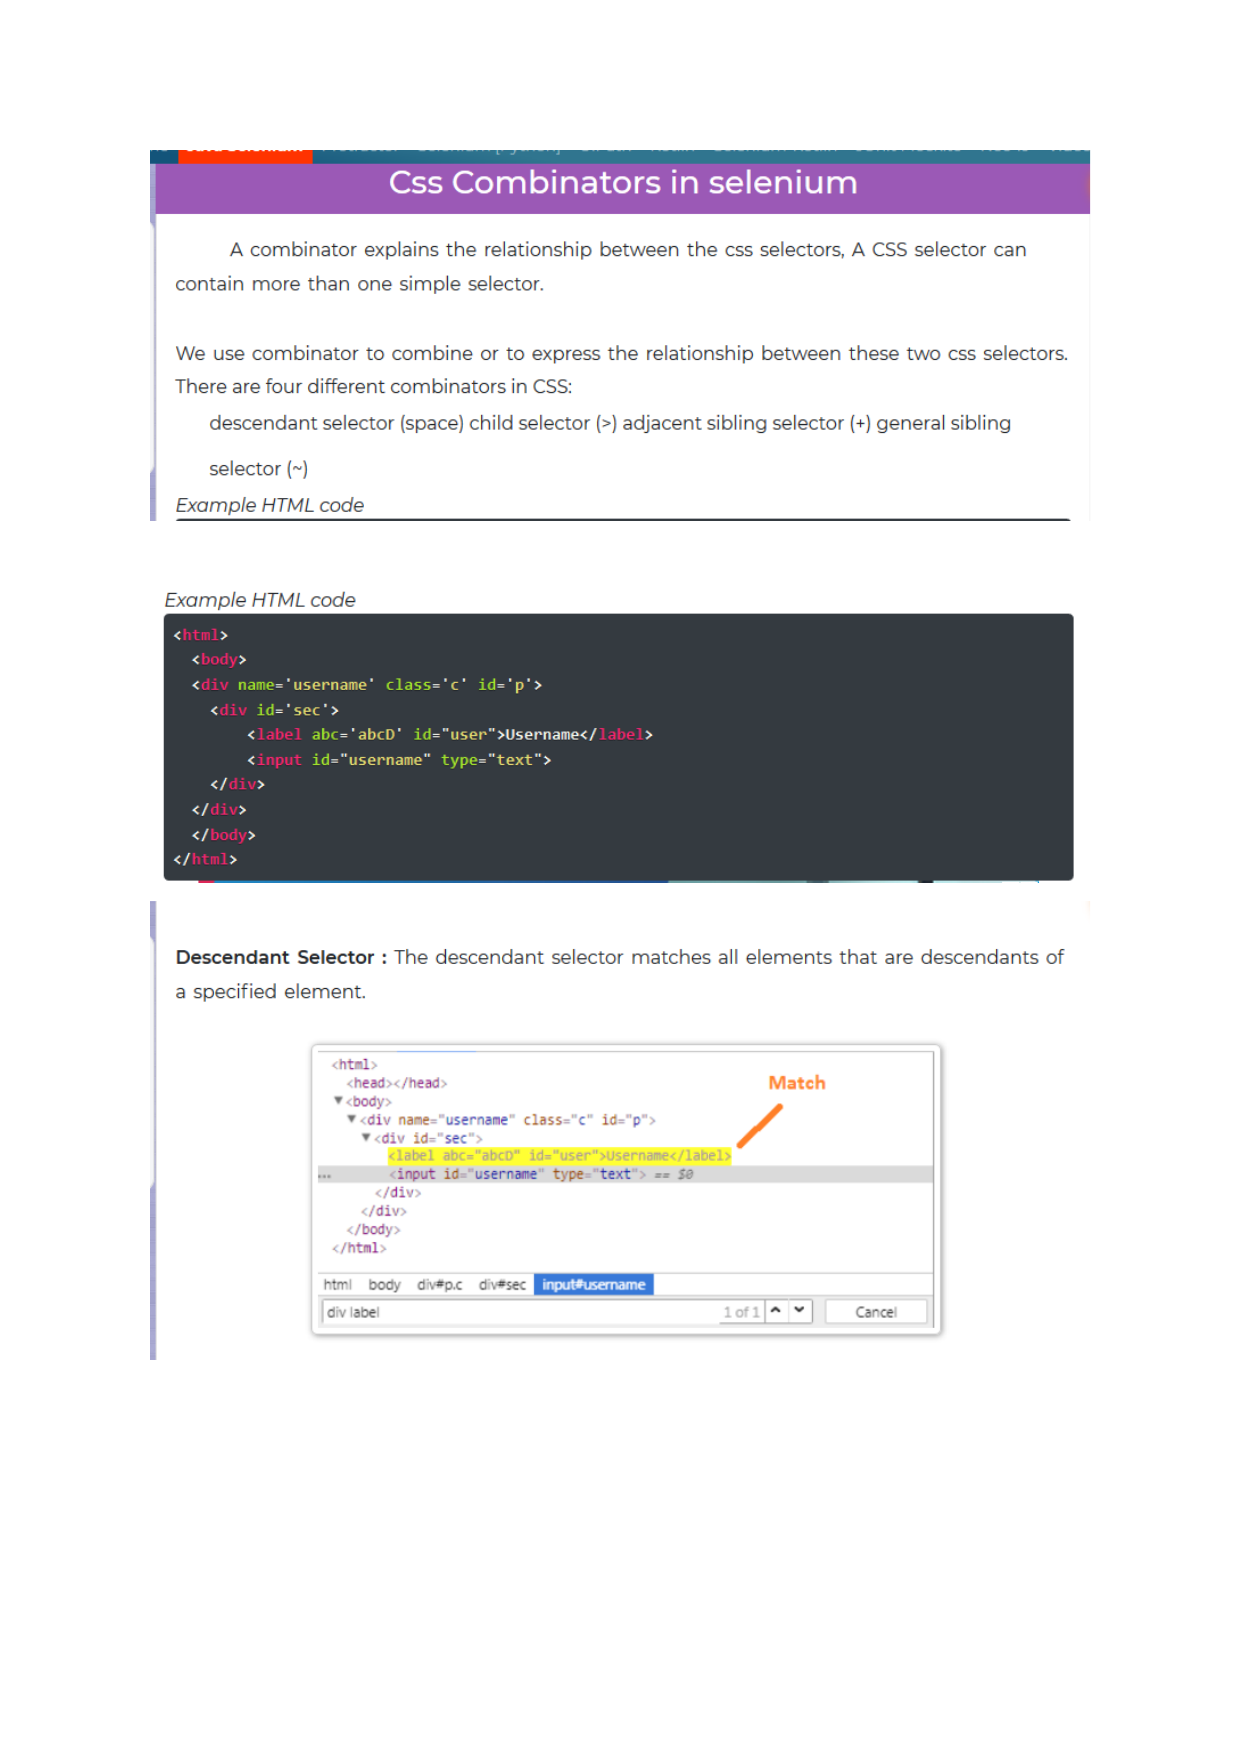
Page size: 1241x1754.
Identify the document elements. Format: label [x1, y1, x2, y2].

picture [150, 586, 1091, 883]
picture [150, 150, 1091, 521]
picture [150, 901, 1091, 1360]
